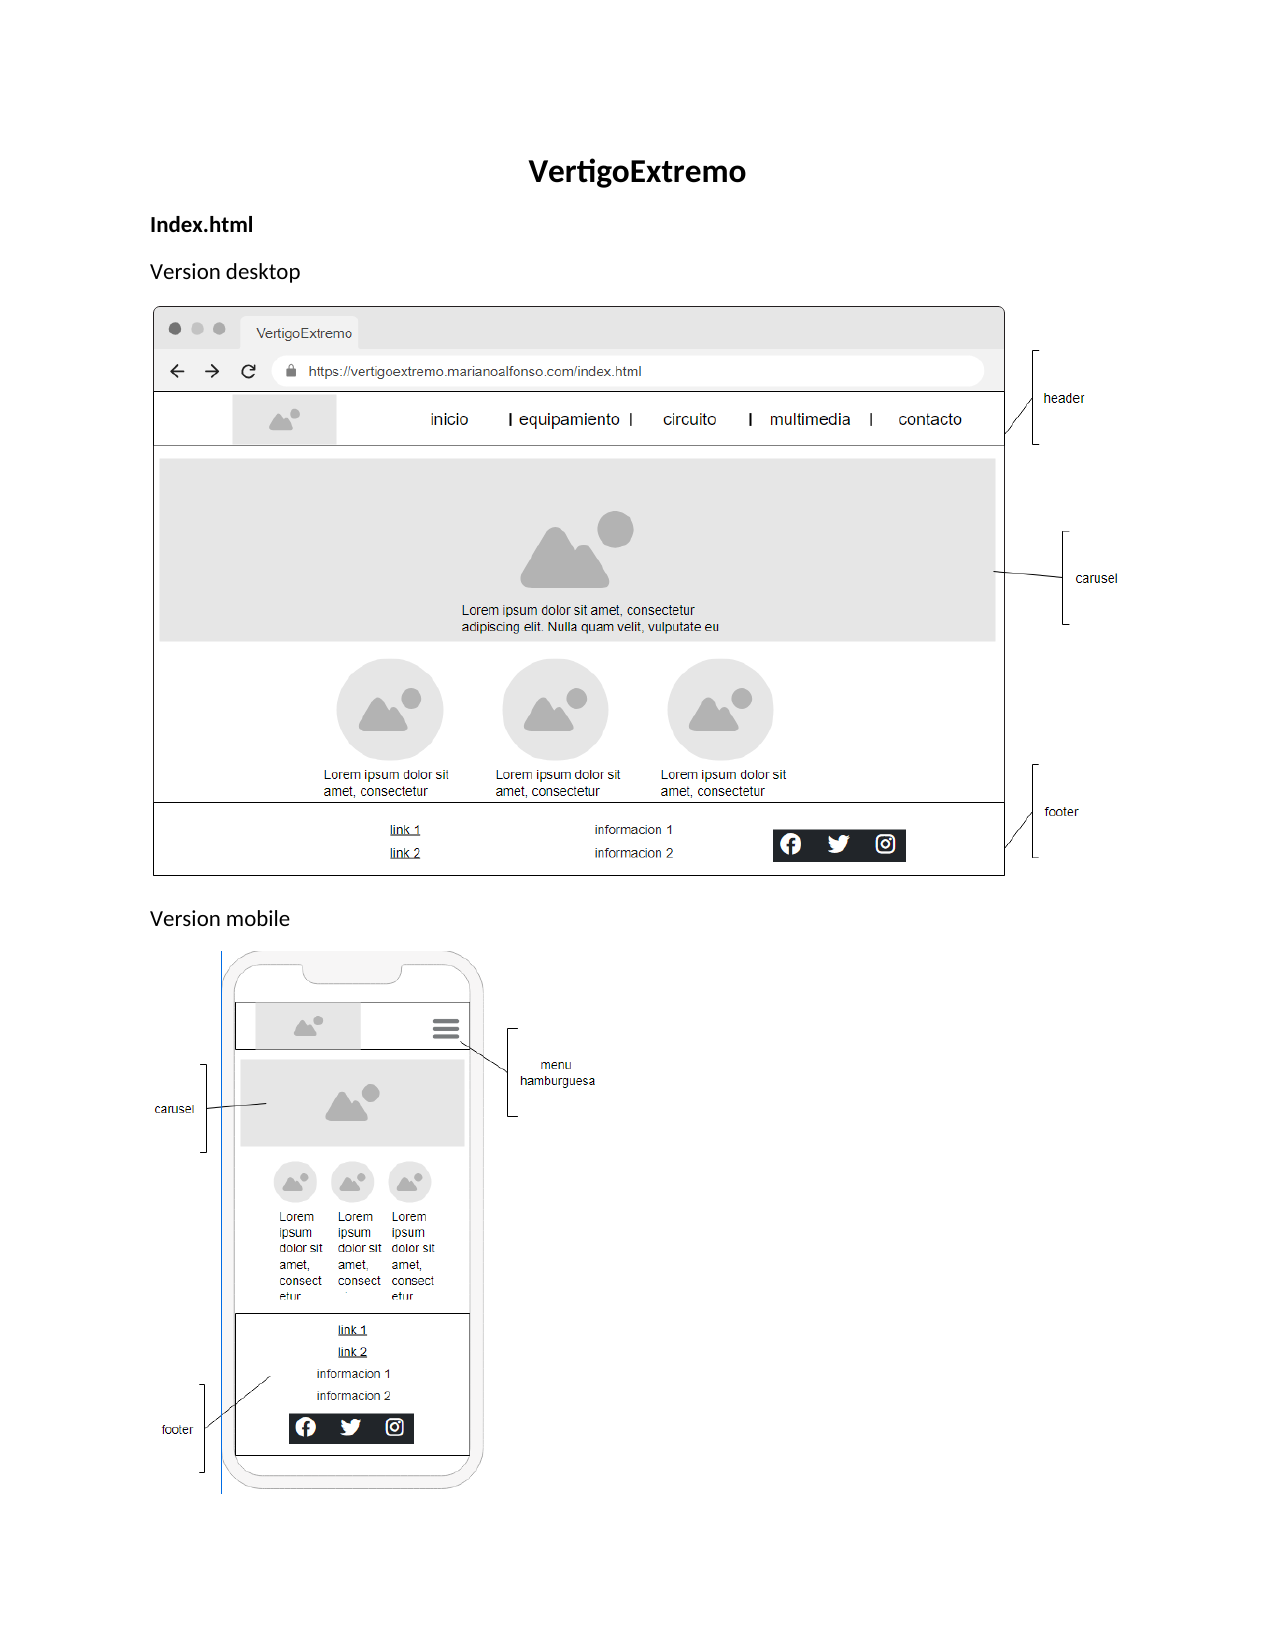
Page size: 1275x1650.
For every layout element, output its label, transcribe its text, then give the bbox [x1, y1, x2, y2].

text Index.html [150, 211, 1125, 239]
text VertigoExtremo [150, 150, 1125, 191]
text Version mobile [150, 904, 1125, 932]
text Version desktop [150, 257, 1125, 286]
picture [150, 951, 607, 1494]
picture [150, 304, 1125, 886]
